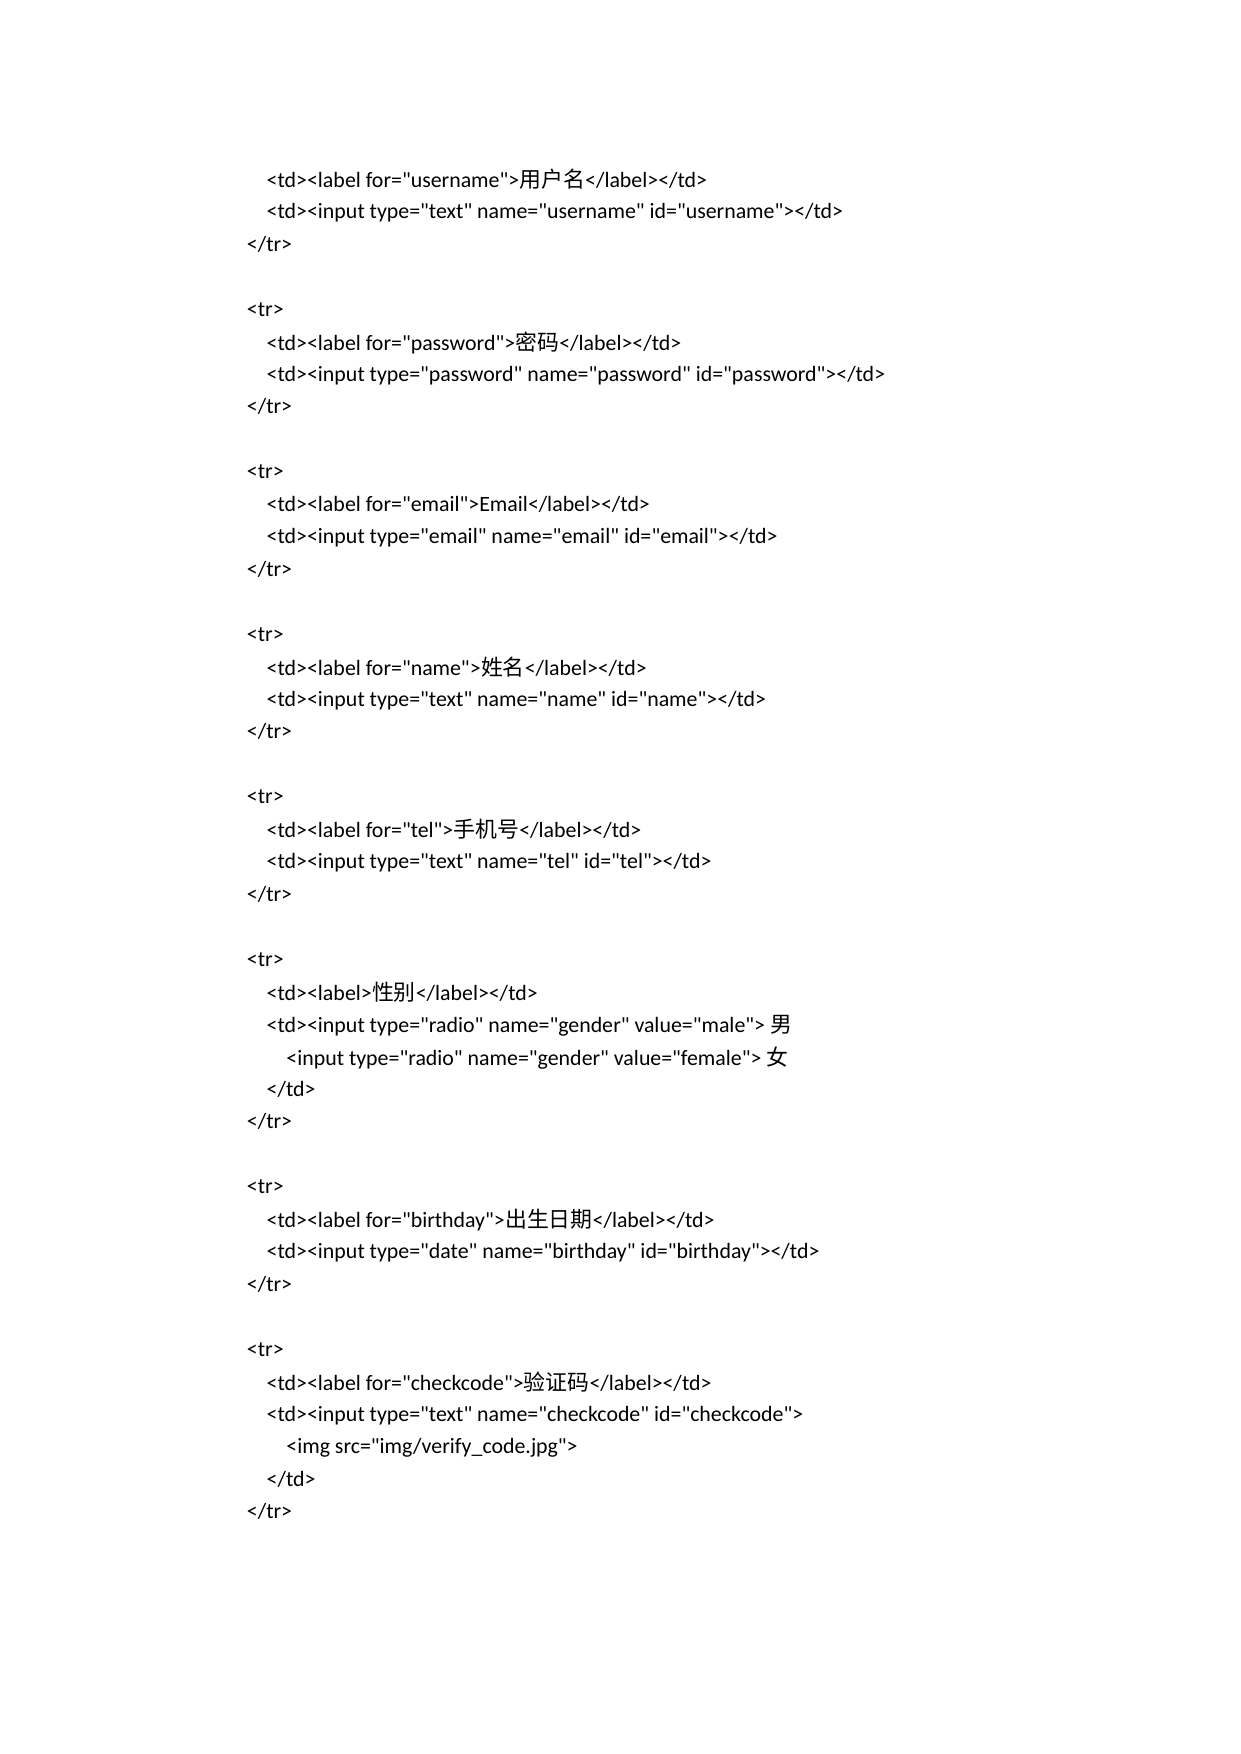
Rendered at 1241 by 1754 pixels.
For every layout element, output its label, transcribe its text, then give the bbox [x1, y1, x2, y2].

text <td><input type="date" name="birthday" id="birthday"></td> [187, 1234, 1053, 1267]
text <td><label for="birthday">出生日期</label></td> [187, 1202, 1053, 1234]
text <td><input type="text" name="checkcode" id="checkcode"> [187, 1397, 1053, 1429]
text <tr> [187, 1332, 1053, 1364]
text <td><label for="checkcode">验证码</label></td> [187, 1364, 1053, 1397]
text <td><input type="text" name="username" id="username"></td> [187, 194, 1053, 227]
text </tr> [187, 389, 1053, 422]
text <td><input type="text" name="name" id="name"></td> [187, 682, 1053, 714]
text </tr> [187, 877, 1053, 909]
text <img src="img/verify_code.jpg"> [187, 1429, 1053, 1462]
text <td><input type="radio" name="gender" value="male"> 男 [187, 1007, 1053, 1039]
text <td><label for="name">姓名</label></td> [187, 649, 1053, 682]
text </tr> [187, 1267, 1053, 1299]
text <tr> [187, 292, 1053, 324]
text </tr> [187, 552, 1053, 584]
text <tr> [187, 617, 1053, 649]
text </td> [187, 1072, 1053, 1104]
text <tr> [187, 779, 1053, 812]
text <tr> [187, 1169, 1053, 1202]
text <tr> [187, 942, 1053, 974]
text </tr> [187, 1104, 1053, 1137]
text <td><input type="password" name="password" id="password"></td> [187, 357, 1053, 389]
text <tr> [187, 454, 1053, 487]
text <td><label for="email">Email</label></td> [187, 487, 1053, 519]
text <td><label for="password">密码</label></td> [187, 324, 1053, 357]
text <td><label>性别</label></td> [187, 974, 1053, 1007]
text <td><input type="email" name="email" id="email"></td> [187, 519, 1053, 552]
text <input type="radio" name="gender" value="female"> 女 [187, 1039, 1053, 1072]
text <td><label for="username">用户名</label></td> [187, 162, 1053, 194]
text <td><label for="tel">手机号</label></td> [187, 812, 1053, 844]
text </tr> [187, 1494, 1053, 1527]
text </tr> [187, 714, 1053, 747]
text </td> [187, 1462, 1053, 1494]
text <td><input type="text" name="tel" id="tel"></td> [187, 844, 1053, 877]
text </tr> [187, 227, 1053, 259]
